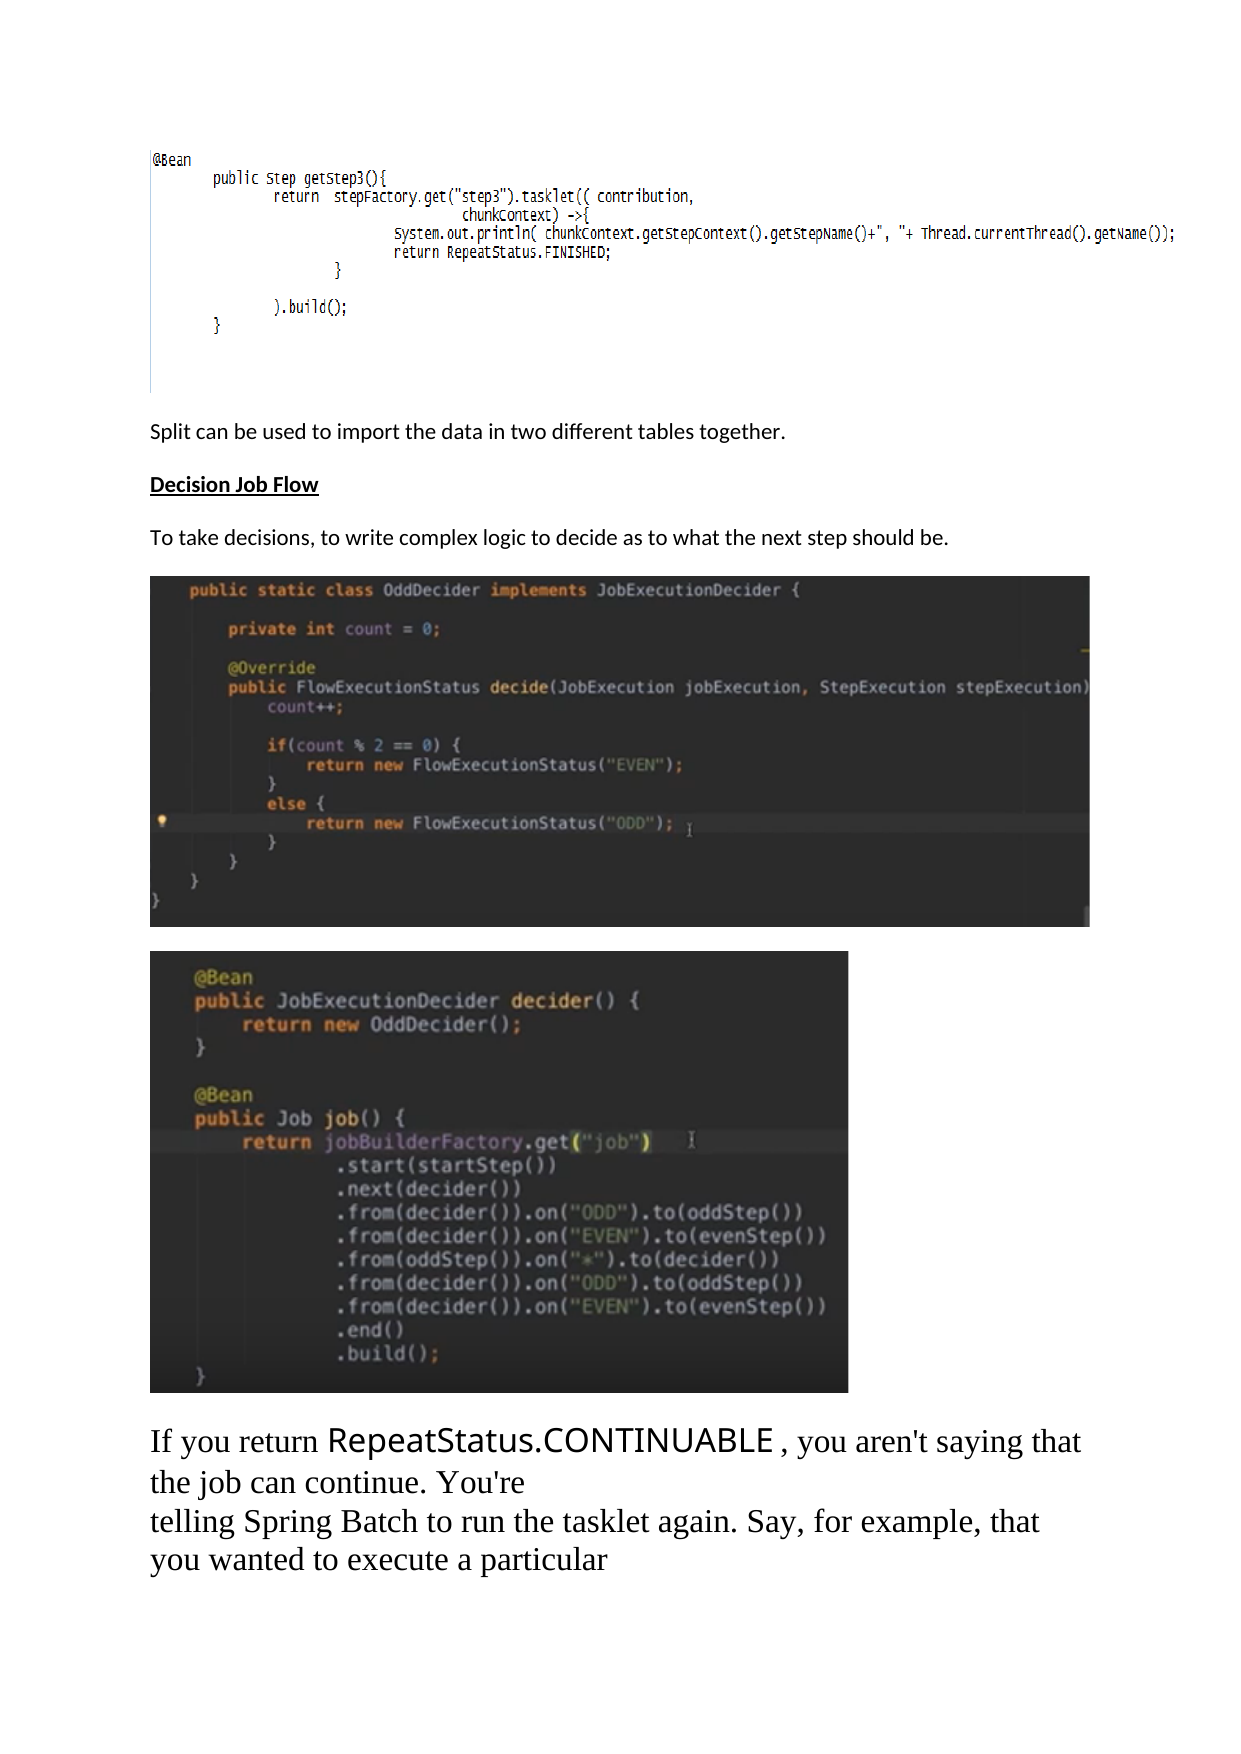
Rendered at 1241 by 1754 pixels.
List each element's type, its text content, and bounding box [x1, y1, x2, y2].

text Decision Job Flow [150, 470, 1090, 498]
text telling Spring Batch to run the tasklet again. Say, for example, that you wanted to execute a particular [150, 1501, 1090, 1578]
text To take decisions, to write complex logic to decide as to what the next step should be. [150, 523, 1090, 551]
picture [150, 951, 849, 1393]
picture [150, 576, 1090, 927]
picture [150, 150, 1182, 393]
text Split can be used to import the data in two different tables together. [150, 417, 1090, 445]
text If you return RepeatStatus.CONTINUABLE , you aren't saying that the job can continue. You're [150, 1417, 1090, 1501]
